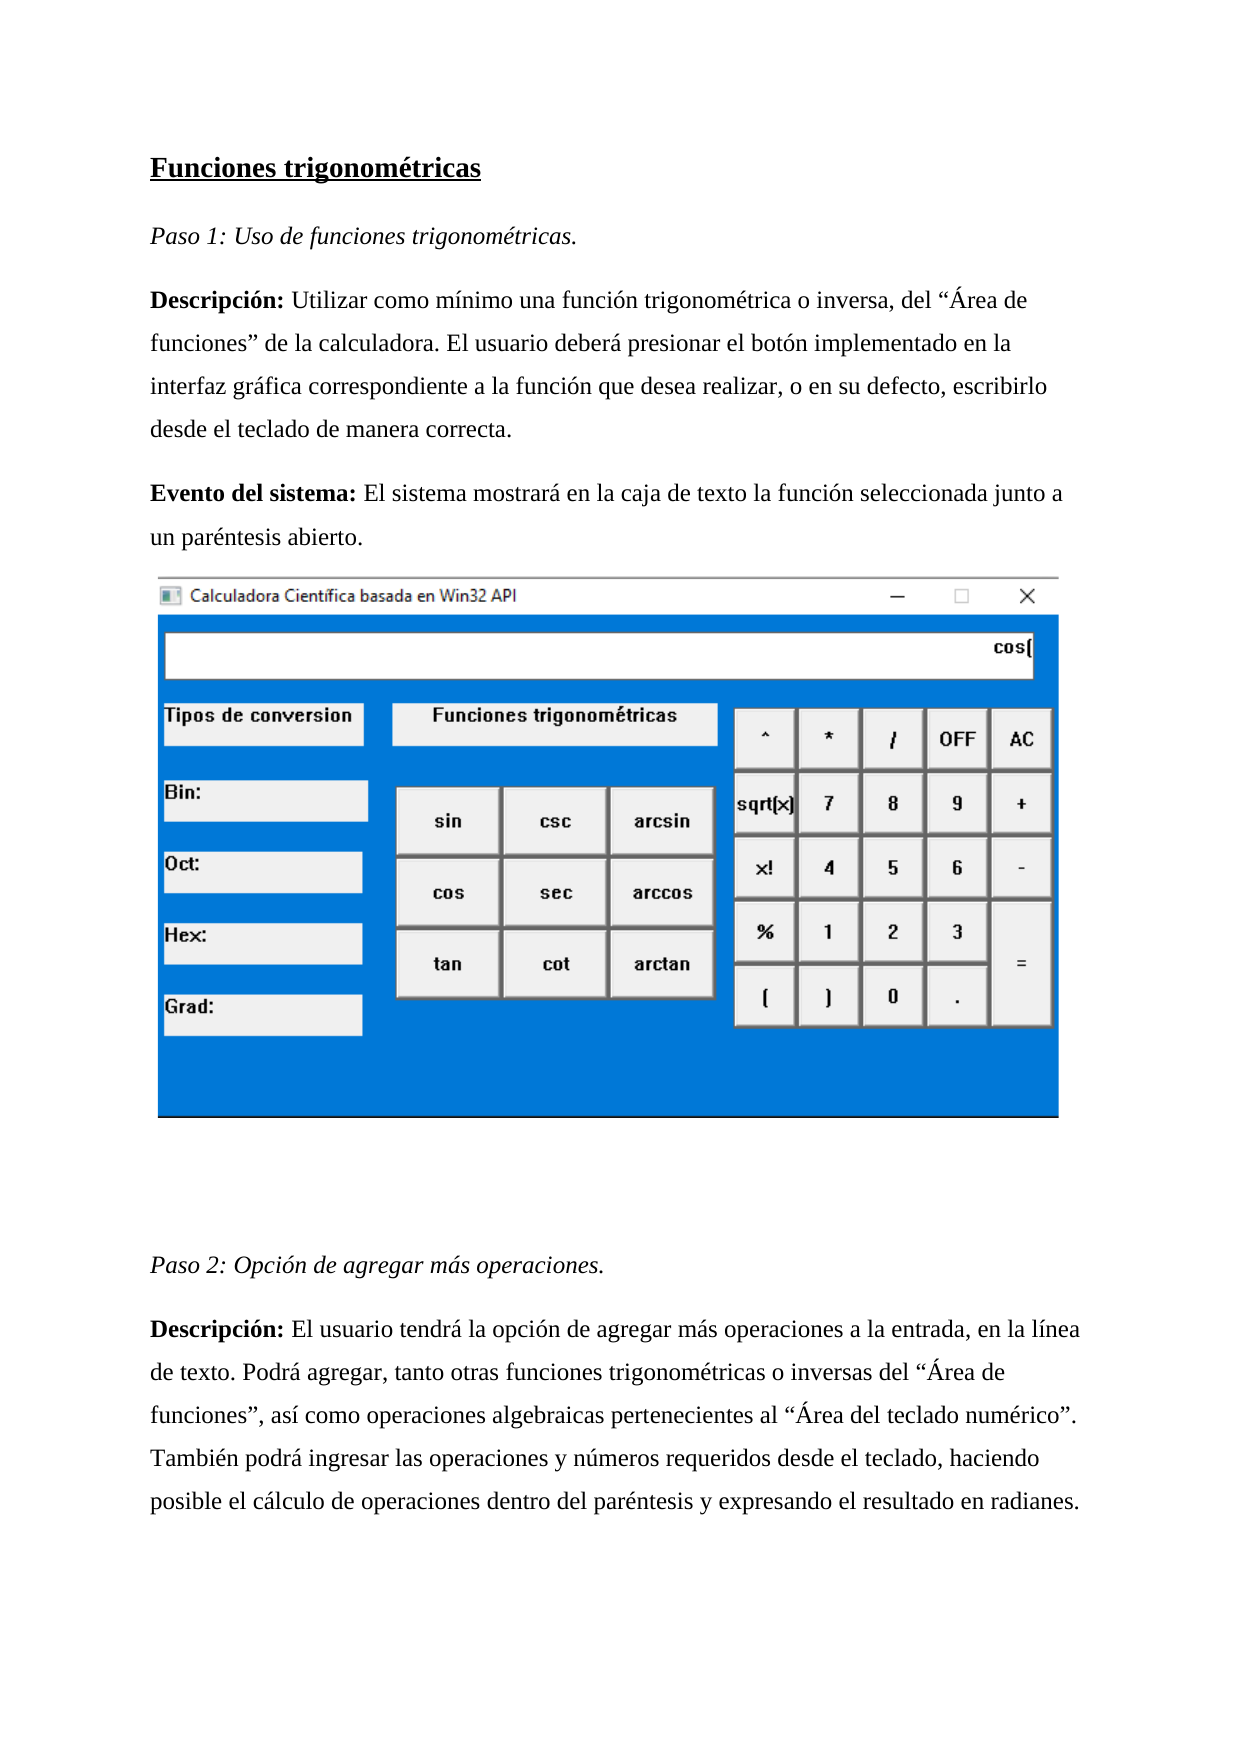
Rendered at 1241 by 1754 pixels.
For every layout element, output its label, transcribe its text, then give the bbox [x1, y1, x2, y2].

text Descripción: Utilizar como mínimo una función trigonométrica o inversa, del “Área de funciones” de la calculadora. El usuario deberá presionar el botón implementado en la interfaz gráfica correspondiente a la función que desea realizar, o en su defecto, escribirlo desde el teclado de manera correcta. [150, 285, 1090, 443]
text Evento del sistema: El sistema mostrará en la caja de texto la función seleccionada junto a un paréntesis abierto. [150, 478, 1090, 550]
picture [157, 576, 1059, 1118]
text Descripción: El usuario tendrá la opción de agregar más operaciones a la entrada, en la línea de texto. Podrá agregar, tanto otras funciones trigonométricas o inversas del “Área de funciones”, así como operaciones algebraicas pertenecientes al “Área del teclado numérico”. También podrá ingresar las operaciones y números requeridos desde el teclado, haciendo posible el cálculo de operaciones dentro del paréntesis y expresando el resultado en radianes. [150, 1314, 1090, 1515]
text Paso 1: Uso de funciones trigonométricas. [150, 221, 1090, 250]
subtitle Funciones trigonométricas [150, 150, 1090, 183]
text Paso 2: Opción de agregar más operaciones. [150, 1250, 1090, 1278]
